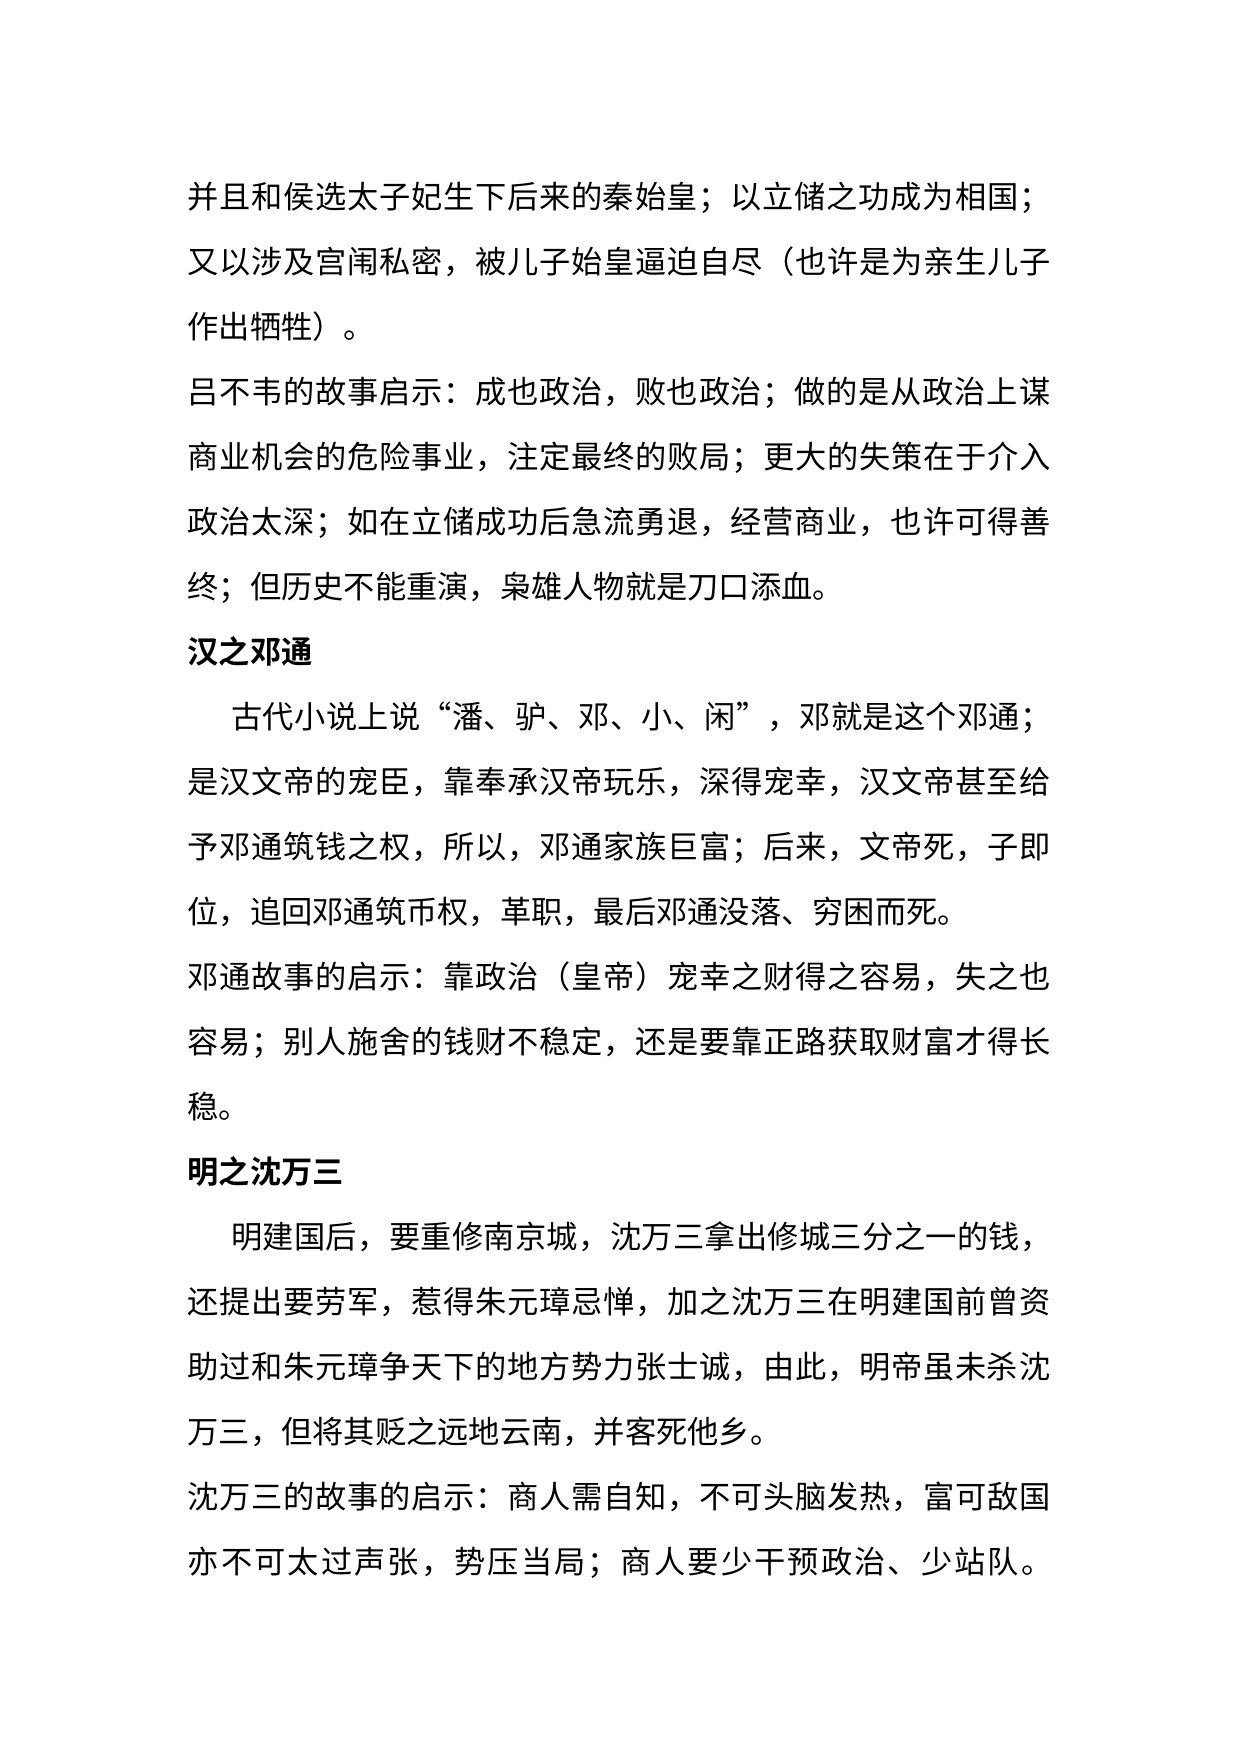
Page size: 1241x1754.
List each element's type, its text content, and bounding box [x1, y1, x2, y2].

text 明之沈万三 [187, 1137, 1053, 1202]
text 邓通故事的启示：靠政治（皇帝）宠幸之财得之容易，失之也容易；别人施舍的钱财不稳定，还是要靠正路获取财富才得长稳。 [187, 942, 1053, 1137]
text 明建国后，要重修南京城，沈万三拿出修城三分之一的钱，还提出要劳军，惹得朱元璋忌惮，加之沈万三在明建国前曾资助过和朱元璋争天下的地方势力张士诚，由此，明帝虽未杀沈万三，但将其贬之远地云南，并客死他乡。 [187, 1202, 1053, 1462]
text 汉之邓通 [187, 617, 1053, 682]
text 吕不韦的故事启示：成也政治，败也政治；做的是从政治上谋商业机会的危险事业，注定最终的败局；更大的失策在于介入政治太深；如在立储成功后急流勇退，经营商业，也许可得善终；但历史不能重演，枭雄人物就是刀口添血。 [187, 357, 1053, 617]
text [187, 162, 1053, 357]
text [187, 1462, 1053, 1592]
text 古代小说上说“潘、驴、邓、小、闲”，邓就是这个邓通；是汉文帝的宠臣，靠奉承汉帝玩乐，深得宠幸，汉文帝甚至给予邓通筑钱之权，所以，邓通家族巨富；后来，文帝死，子即位，追回邓通筑币权，革职，最后邓通没落、穷困而死。 [187, 682, 1053, 942]
